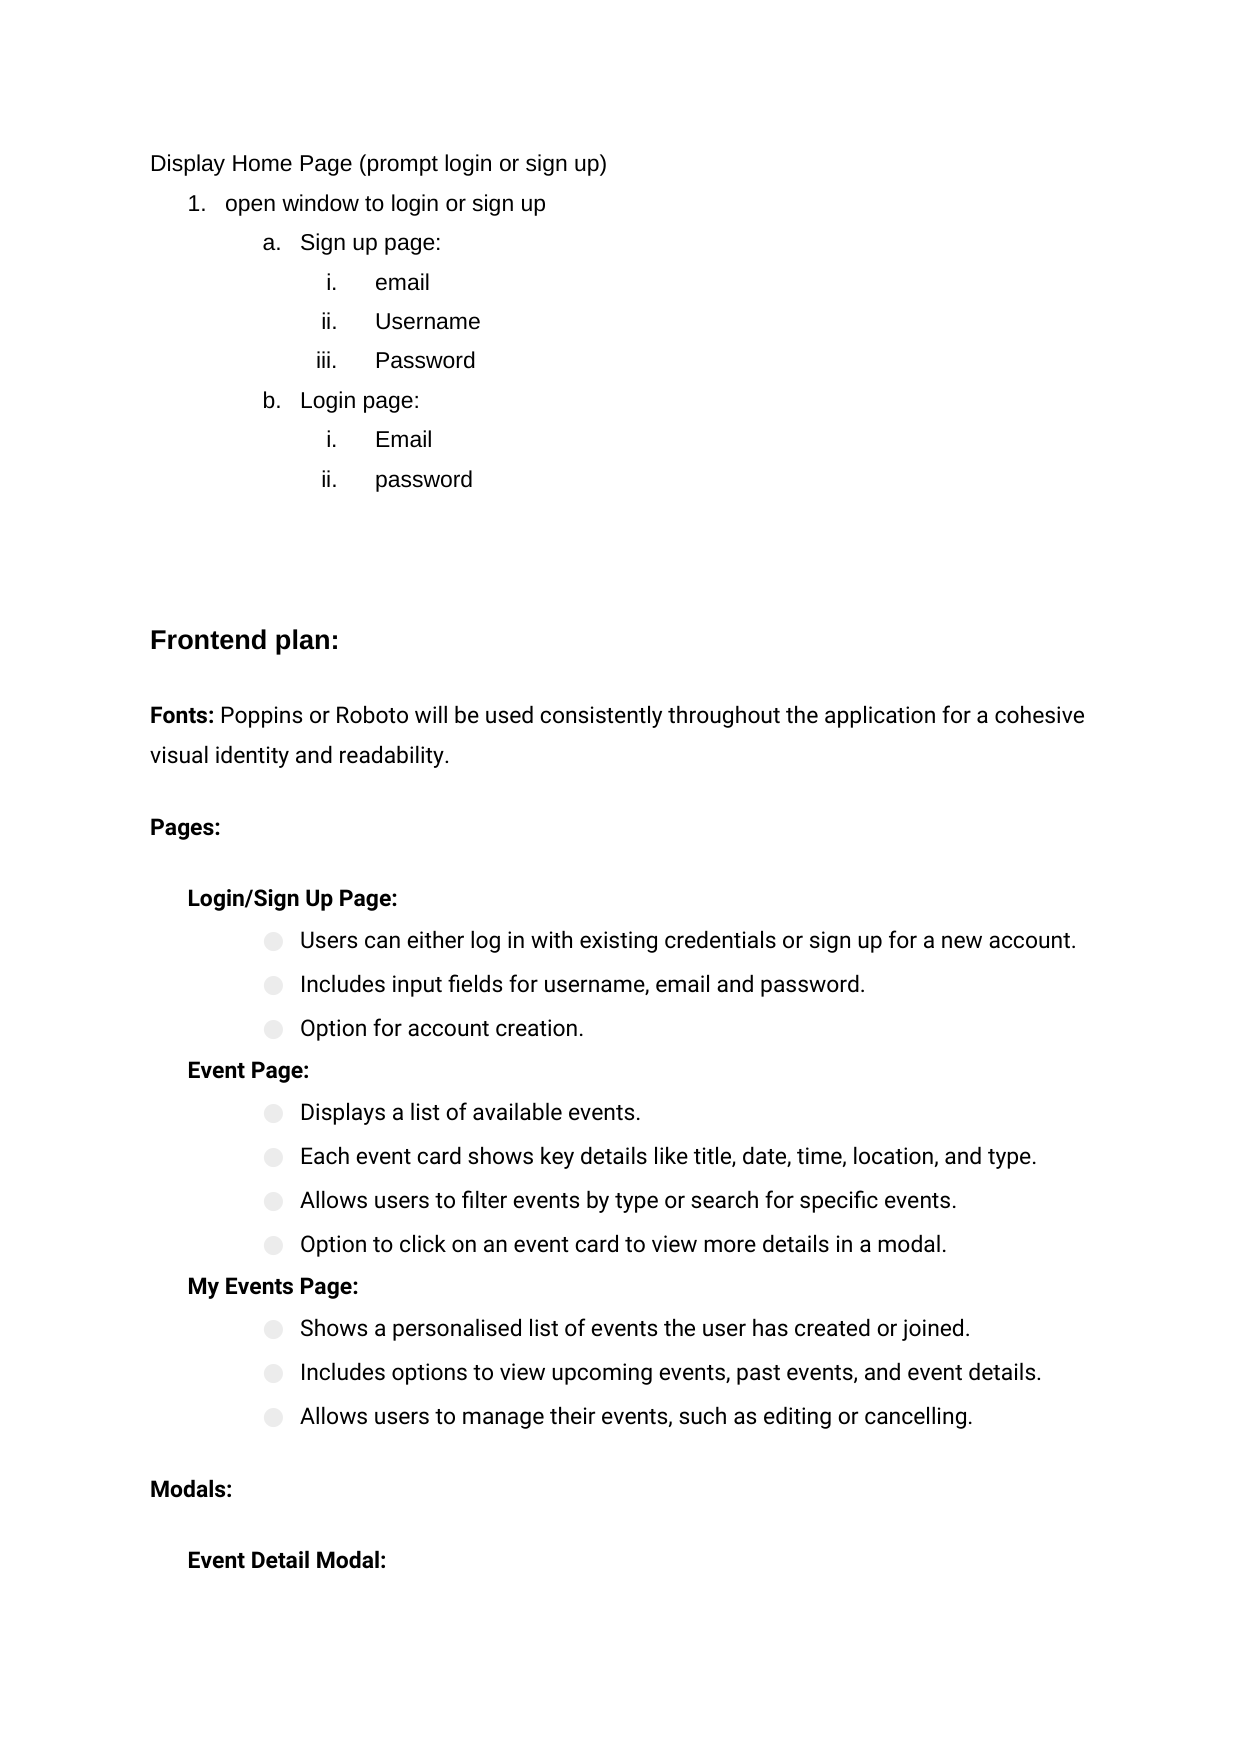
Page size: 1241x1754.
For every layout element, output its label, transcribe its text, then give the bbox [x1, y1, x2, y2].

list Each event card shows key details like title, date, time, location, and type. [262, 1141, 1090, 1171]
list Sign up page: [262, 229, 1090, 255]
list password [337, 466, 1090, 492]
text Frontend plan: [150, 624, 1090, 655]
text Fonts: Poppins or Roboto will be used consistently throughout the application for a cohesive visual identity and readability. [150, 702, 1090, 769]
list Email [337, 426, 1090, 453]
list My Events Page: [187, 1273, 1090, 1300]
list Login page: [262, 387, 1090, 413]
list open window to login or sign up [187, 189, 1090, 216]
list Username [337, 308, 1090, 334]
list Event Page: [187, 1057, 1090, 1084]
list Allows users to manage their events, such as editing or cancelling. [262, 1401, 1090, 1430]
text Modals: [150, 1476, 1090, 1503]
list Includes options to view upcoming events, past events, and event details. [262, 1357, 1090, 1386]
list email [337, 268, 1090, 295]
list Shows a personalised list of events the user has created or joined. [262, 1313, 1090, 1342]
list Option to click on an event card to view more details in a modal. [262, 1229, 1090, 1258]
text Display Home Page (prompt login or sign up) [150, 150, 1090, 176]
list Event Detail Modal: [187, 1548, 1090, 1574]
list Login/Sign Up Page: [187, 885, 1090, 912]
list Option for account creation. [262, 1013, 1090, 1043]
list Allows users to filter events by type or search for specific events. [262, 1185, 1090, 1214]
list Displays a list of available events. [262, 1097, 1090, 1127]
list Includes input fields for username, email and password. [262, 969, 1090, 999]
text Pages: [150, 814, 1090, 841]
list Users can either log in with existing credentials or sign up for a new account. [262, 926, 1090, 955]
list Password [337, 347, 1090, 374]
